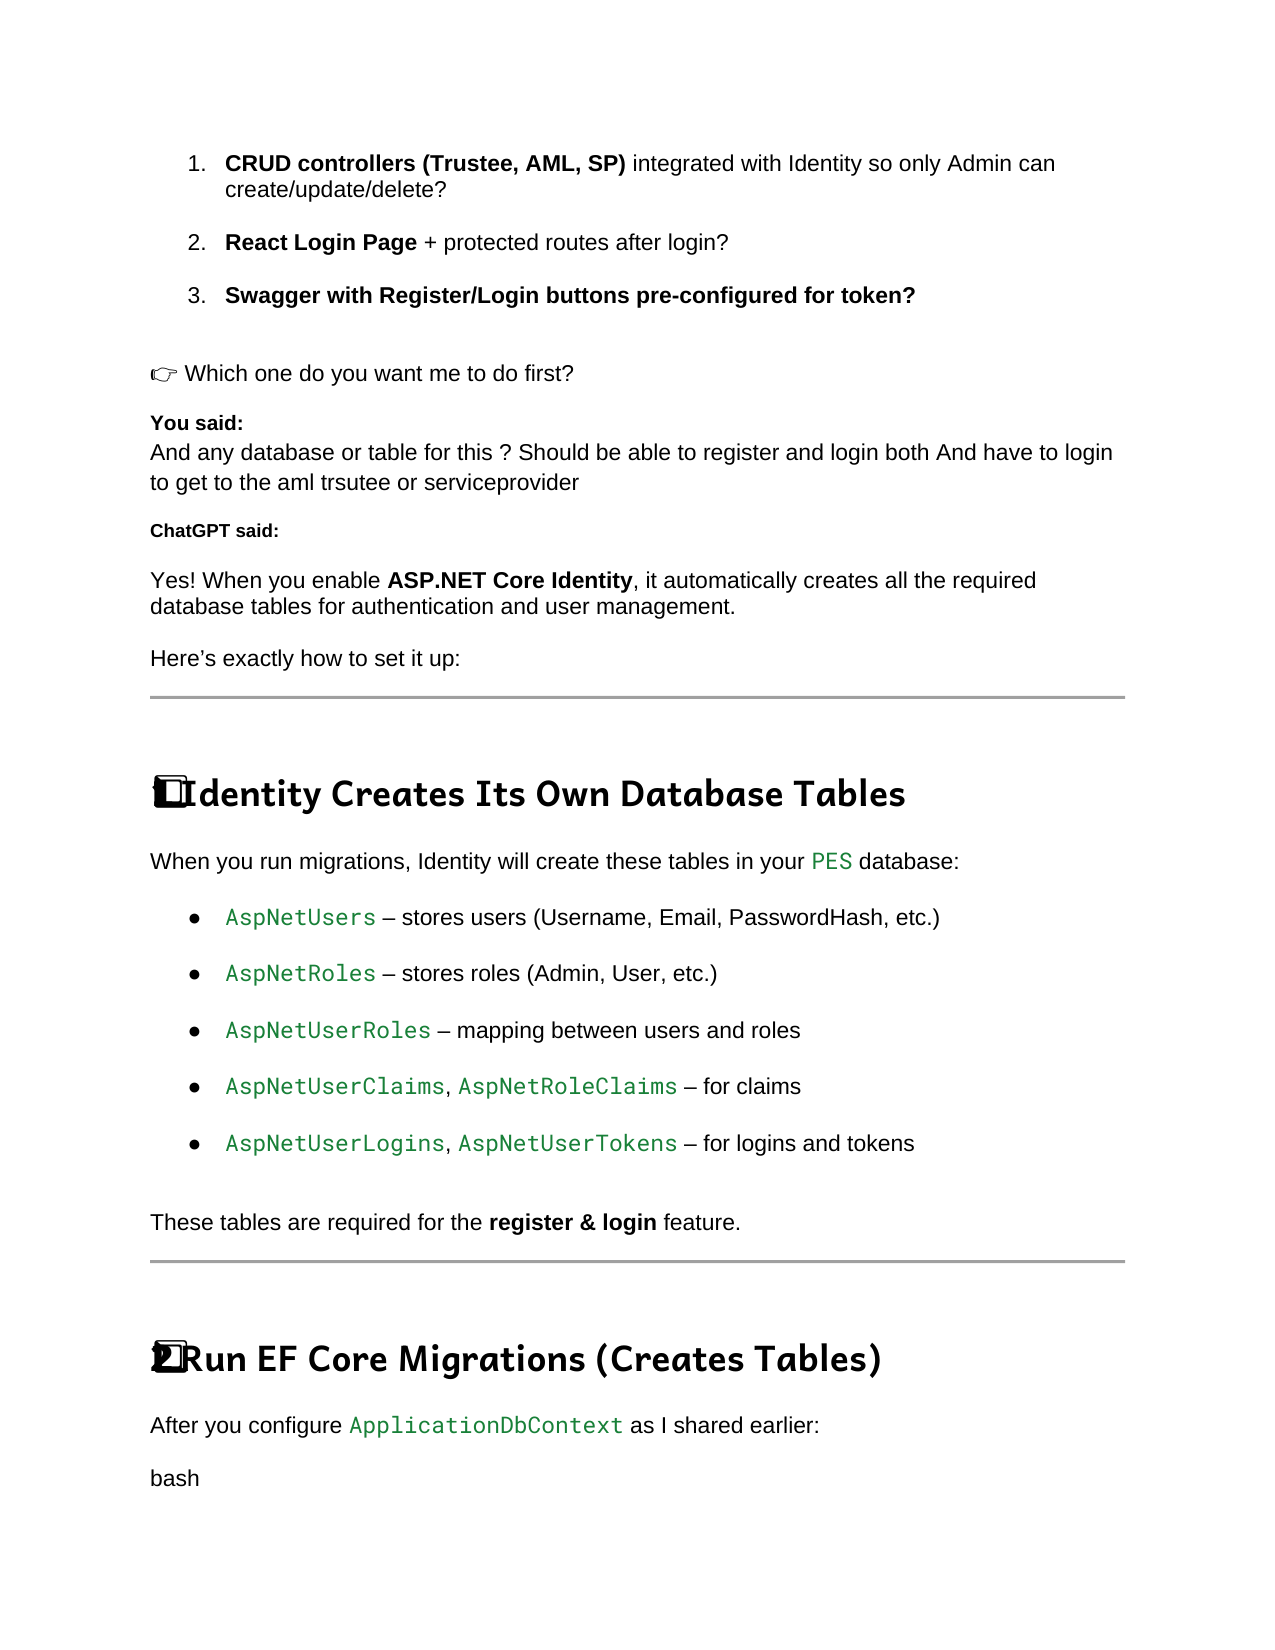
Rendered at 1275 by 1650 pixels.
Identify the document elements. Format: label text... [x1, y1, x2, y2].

text And any database or table for this ? Should be able to register and login both And have to login to get to the aml trsutee or serviceprovider [150, 439, 1125, 496]
list AspNetRoles – stores roles (Admin, User, etc.) [187, 957, 1125, 1014]
text When you run migrations, Identity will create these tables in your PES database: [150, 846, 1125, 876]
subtitle You said: [150, 411, 1125, 435]
text After you configure ApplicationDbContext as I shared earlier: [150, 1410, 1125, 1440]
list AspNetUserLogins, AspNetUserTokens – for logins and tokens [187, 1127, 1125, 1184]
list Swagger with Register/Login buttons pre-configured for token? [187, 282, 1125, 334]
list AspNetUsers – stores users (Username, Email, PasswordHash, etc.) [187, 901, 1125, 957]
subtitle 2️⃣ Run EF Core Migrations (Creates Tables) [150, 1328, 1125, 1385]
text These tables are required for the register & login feature. [150, 1209, 1125, 1235]
text Here’s exactly how to set it up: [150, 644, 1125, 671]
list AspNetUserClaims, AspNetRoleClaims – for claims [187, 1071, 1125, 1127]
subtitle 1️⃣ Identity Creates Its Own Database Tables [150, 763, 1125, 821]
text bash [150, 1465, 1125, 1491]
subtitle ChatGPT said: [150, 520, 1125, 542]
list React Login Page + protected routes after login? [187, 229, 1125, 282]
text 👉 Which one do you want me to do first? [150, 359, 1125, 386]
text Yes! When you enable ASP.NET Core Identity, it automatically creates all the required database tables for authentication and user management. [150, 567, 1125, 619]
list AspNetUserRoles – mapping between users and roles [187, 1014, 1125, 1071]
list CRUD controllers (Trustee, AML, SP) integrated with Identity so only Admin can create/update/delete? [187, 150, 1125, 229]
